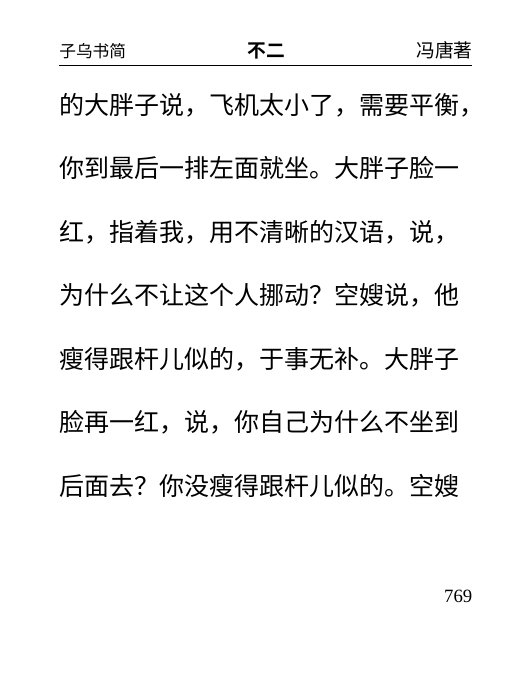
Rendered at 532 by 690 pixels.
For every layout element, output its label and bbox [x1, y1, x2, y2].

text [59, 72, 472, 516]
